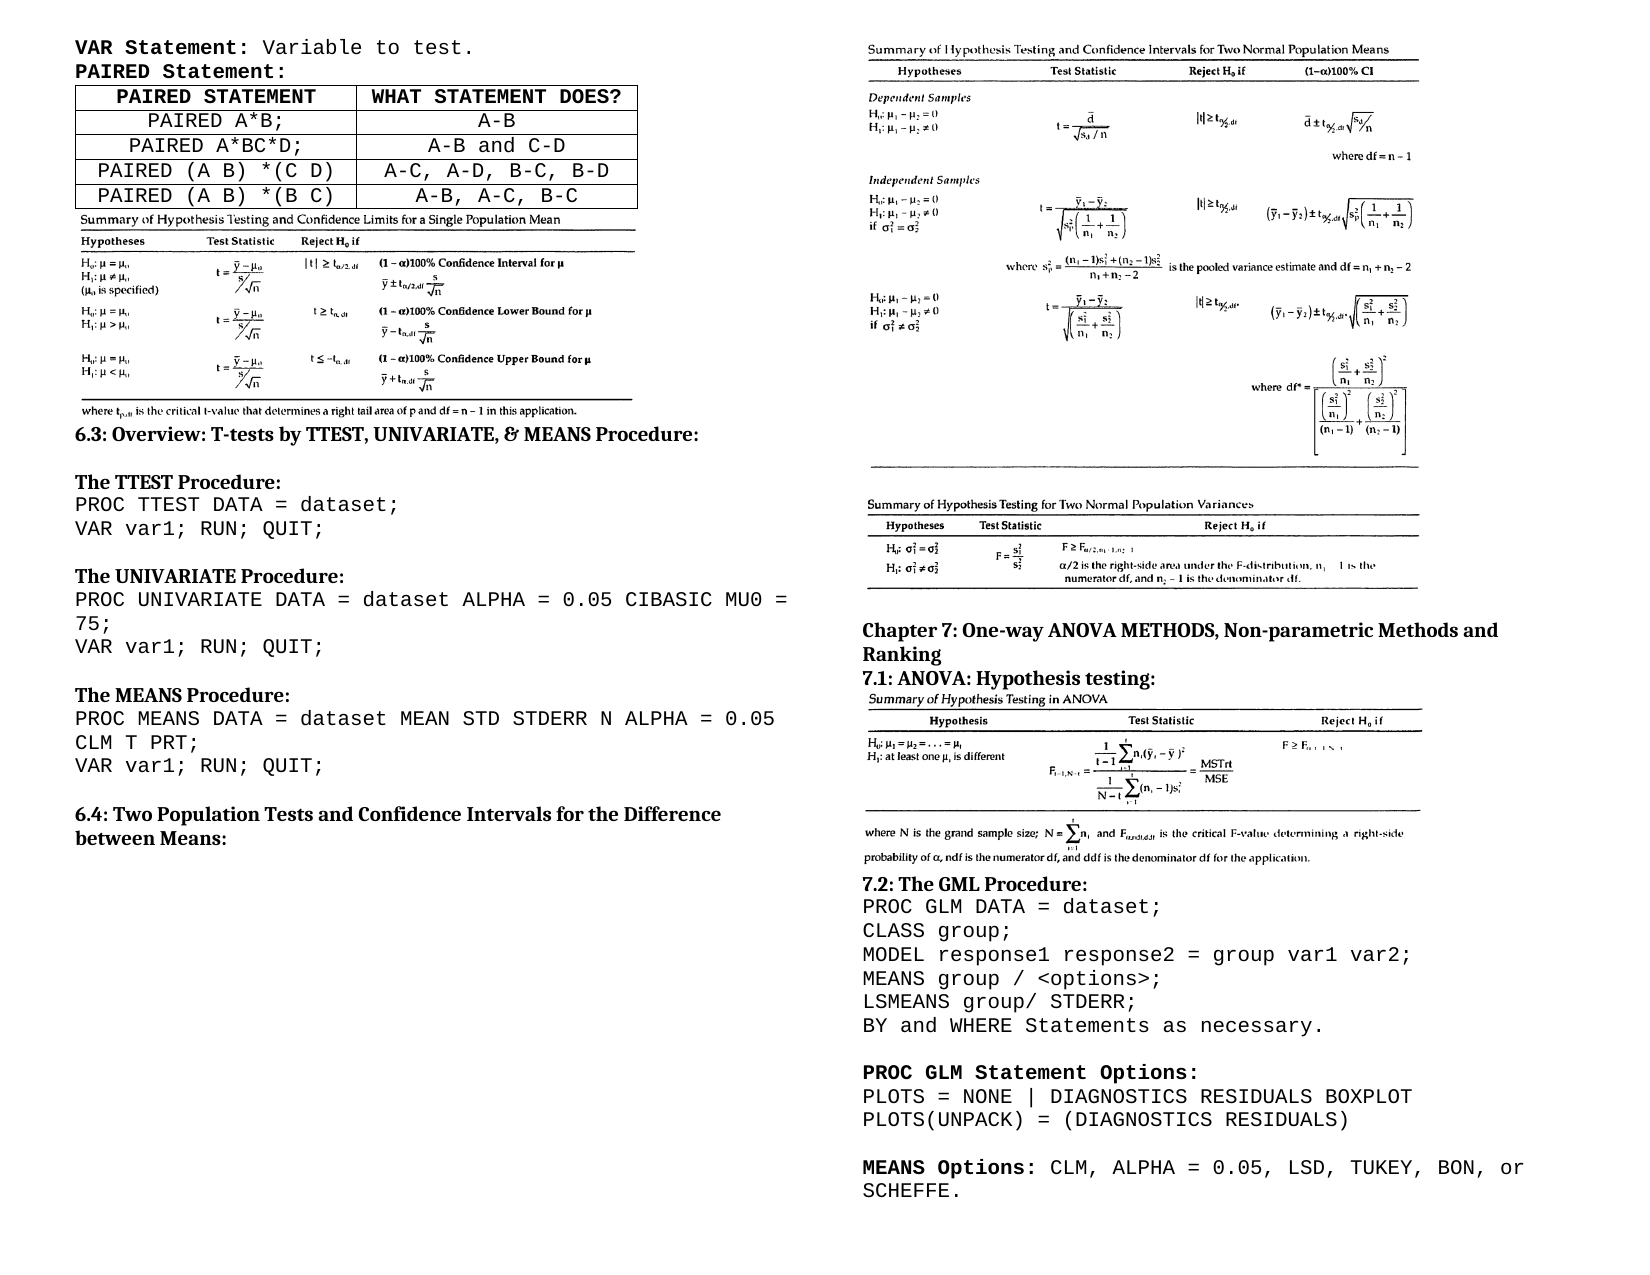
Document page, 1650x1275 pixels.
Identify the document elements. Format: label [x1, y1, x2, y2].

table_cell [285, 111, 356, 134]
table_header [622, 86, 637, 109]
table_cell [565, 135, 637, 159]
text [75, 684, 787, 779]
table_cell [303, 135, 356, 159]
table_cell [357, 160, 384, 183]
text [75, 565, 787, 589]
picture [862, 37, 1425, 473]
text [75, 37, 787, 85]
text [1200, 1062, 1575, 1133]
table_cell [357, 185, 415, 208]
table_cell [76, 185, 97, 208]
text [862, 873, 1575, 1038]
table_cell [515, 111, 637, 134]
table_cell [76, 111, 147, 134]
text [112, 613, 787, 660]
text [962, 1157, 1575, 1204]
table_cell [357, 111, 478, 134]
picture [862, 496, 1425, 596]
picture [75, 209, 638, 423]
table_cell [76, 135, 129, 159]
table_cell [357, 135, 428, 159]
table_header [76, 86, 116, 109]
picture [862, 691, 1425, 873]
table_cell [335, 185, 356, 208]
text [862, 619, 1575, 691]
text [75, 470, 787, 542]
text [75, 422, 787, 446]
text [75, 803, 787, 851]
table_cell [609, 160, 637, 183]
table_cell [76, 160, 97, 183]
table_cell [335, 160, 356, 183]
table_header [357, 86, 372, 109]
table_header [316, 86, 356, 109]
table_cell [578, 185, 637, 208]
